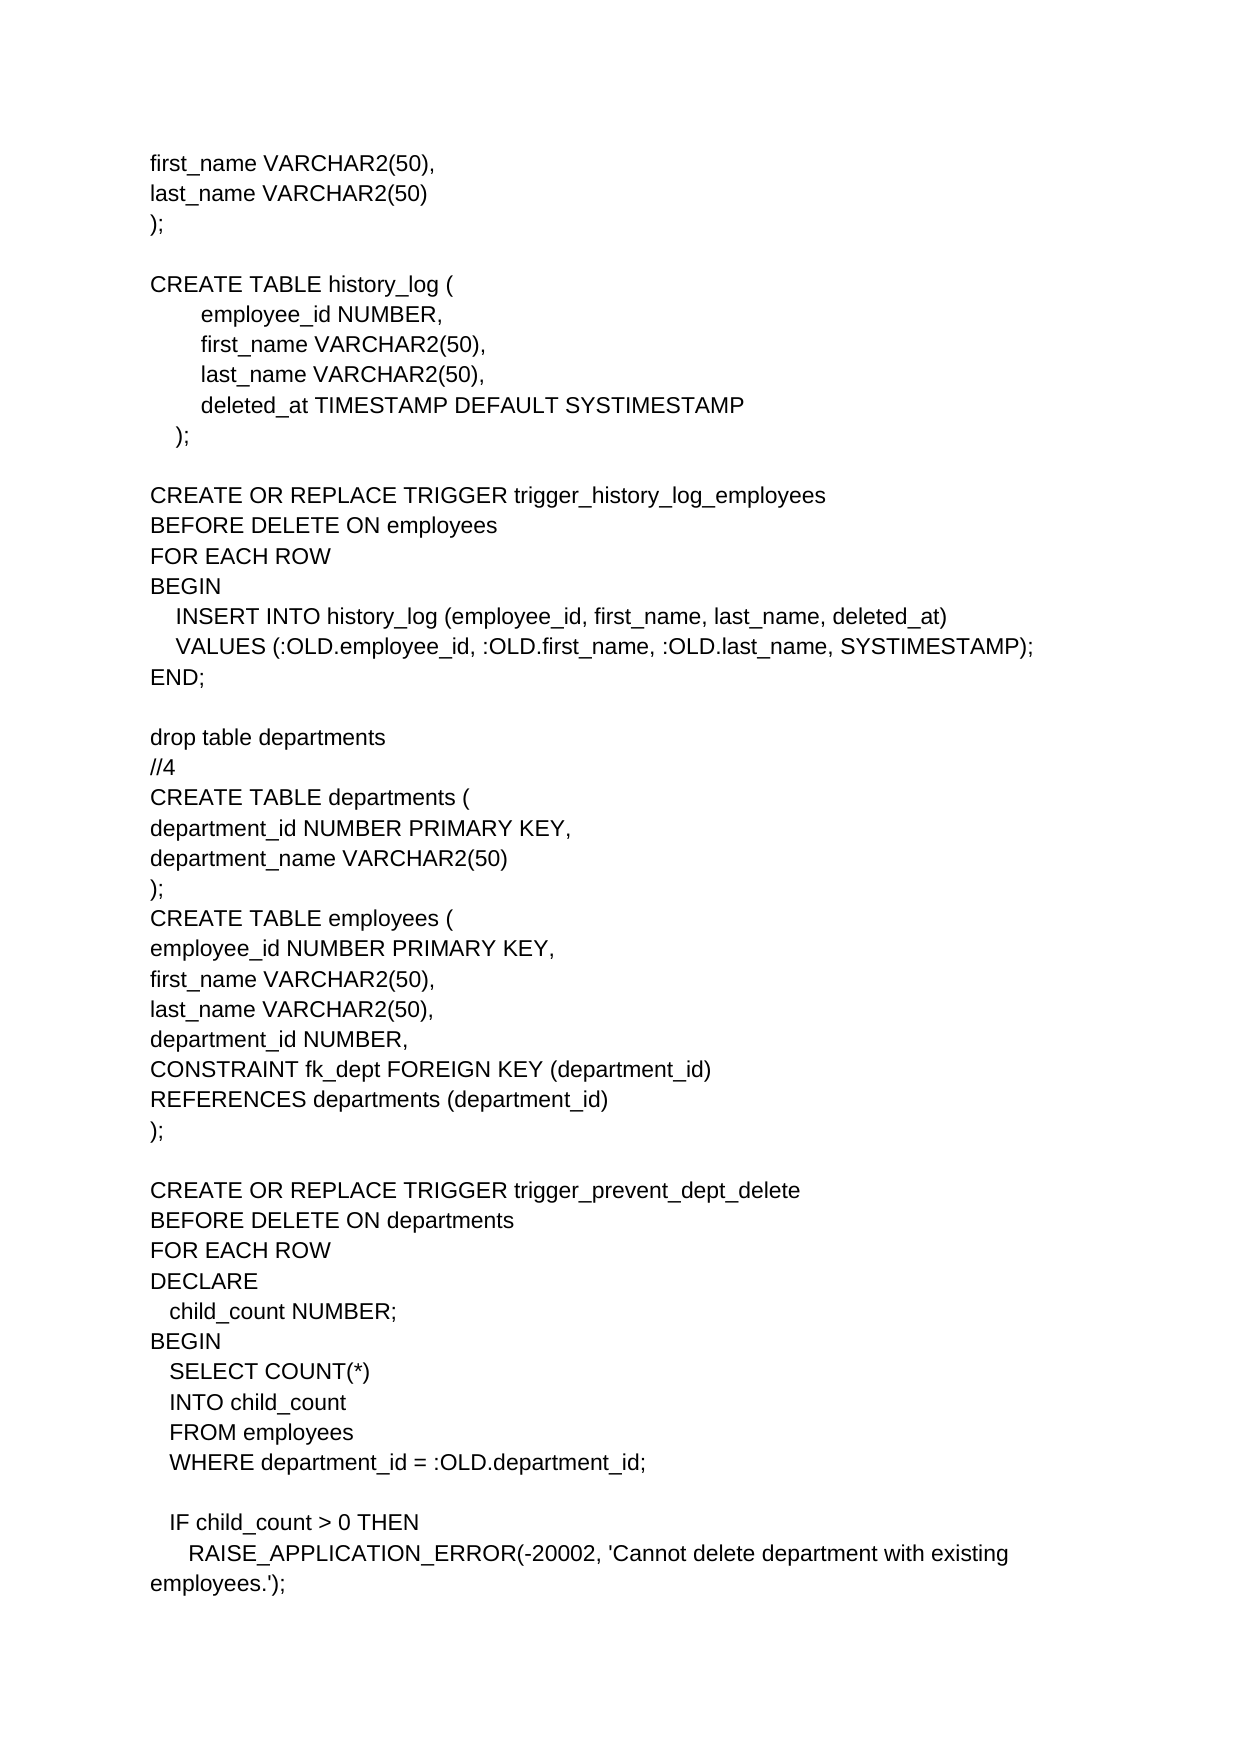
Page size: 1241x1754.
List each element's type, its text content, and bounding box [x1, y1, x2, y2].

text INSERT INTO history_log (employee_id, first_name, last_name, deleted_at) [150, 603, 1090, 629]
text FROM employees [150, 1419, 1090, 1445]
text first_name VARCHAR2(50), [150, 966, 1090, 992]
text CREATE OR REPLACE TRIGGER trigger_history_log_employees [150, 482, 1090, 509]
text first_name VARCHAR2(50), [150, 150, 1090, 176]
text employee_id NUMBER, [150, 301, 1090, 327]
text deleted_at TIMESTAMP DEFAULT SYSTIMESTAMP [150, 392, 1090, 418]
text ); [150, 875, 1090, 901]
text CONSTRAINT fk_dept FOREIGN KEY (department_id) [150, 1056, 1090, 1083]
text VALUES (:OLD.employee_id, :OLD.first_name, :OLD.last_name, SYSTIMESTAMP); [150, 633, 1090, 660]
text WHERE department_id = :OLD.department_id; [150, 1449, 1090, 1475]
text first_name VARCHAR2(50), [150, 331, 1090, 358]
text SELECT COUNT(*) [150, 1358, 1090, 1385]
text ); [150, 422, 1090, 448]
text DECLARE [150, 1268, 1090, 1294]
text FOR EACH ROW [150, 1237, 1090, 1264]
text END; [150, 663, 1090, 690]
text RAISE_APPLICATION_ERROR(-20002, 'Cannot delete department with existing employees.'); [150, 1539, 1090, 1596]
text child_count NUMBER; [150, 1298, 1090, 1324]
text ); [150, 1117, 1090, 1143]
text department_id NUMBER PRIMARY KEY, [150, 814, 1090, 841]
text INTO child_count [150, 1388, 1090, 1415]
text last_name VARCHAR2(50), [150, 996, 1090, 1022]
text last_name VARCHAR2(50), [150, 361, 1090, 388]
text BEFORE DELETE ON departments [150, 1207, 1090, 1234]
text BEGIN [150, 573, 1090, 599]
text last_name VARCHAR2(50) [150, 180, 1090, 207]
text department_id NUMBER, [150, 1026, 1090, 1052]
text department_name VARCHAR2(50) [150, 845, 1090, 871]
text FOR EACH ROW [150, 543, 1090, 569]
text employee_id NUMBER PRIMARY KEY, [150, 935, 1090, 962]
text REFERENCES departments (department_id) [150, 1086, 1090, 1113]
text CREATE TABLE employees ( [150, 905, 1090, 932]
text BEFORE DELETE ON employees [150, 512, 1090, 539]
text //4 [150, 754, 1090, 781]
text CREATE OR REPLACE TRIGGER trigger_prevent_dept_delete [150, 1177, 1090, 1203]
text drop table departments [150, 724, 1090, 750]
text ); [150, 210, 1090, 237]
text CREATE TABLE history_log ( [150, 271, 1090, 297]
text IF child_count > 0 THEN [150, 1509, 1090, 1536]
text BEGIN [150, 1328, 1090, 1354]
text CREATE TABLE departments ( [150, 784, 1090, 811]
